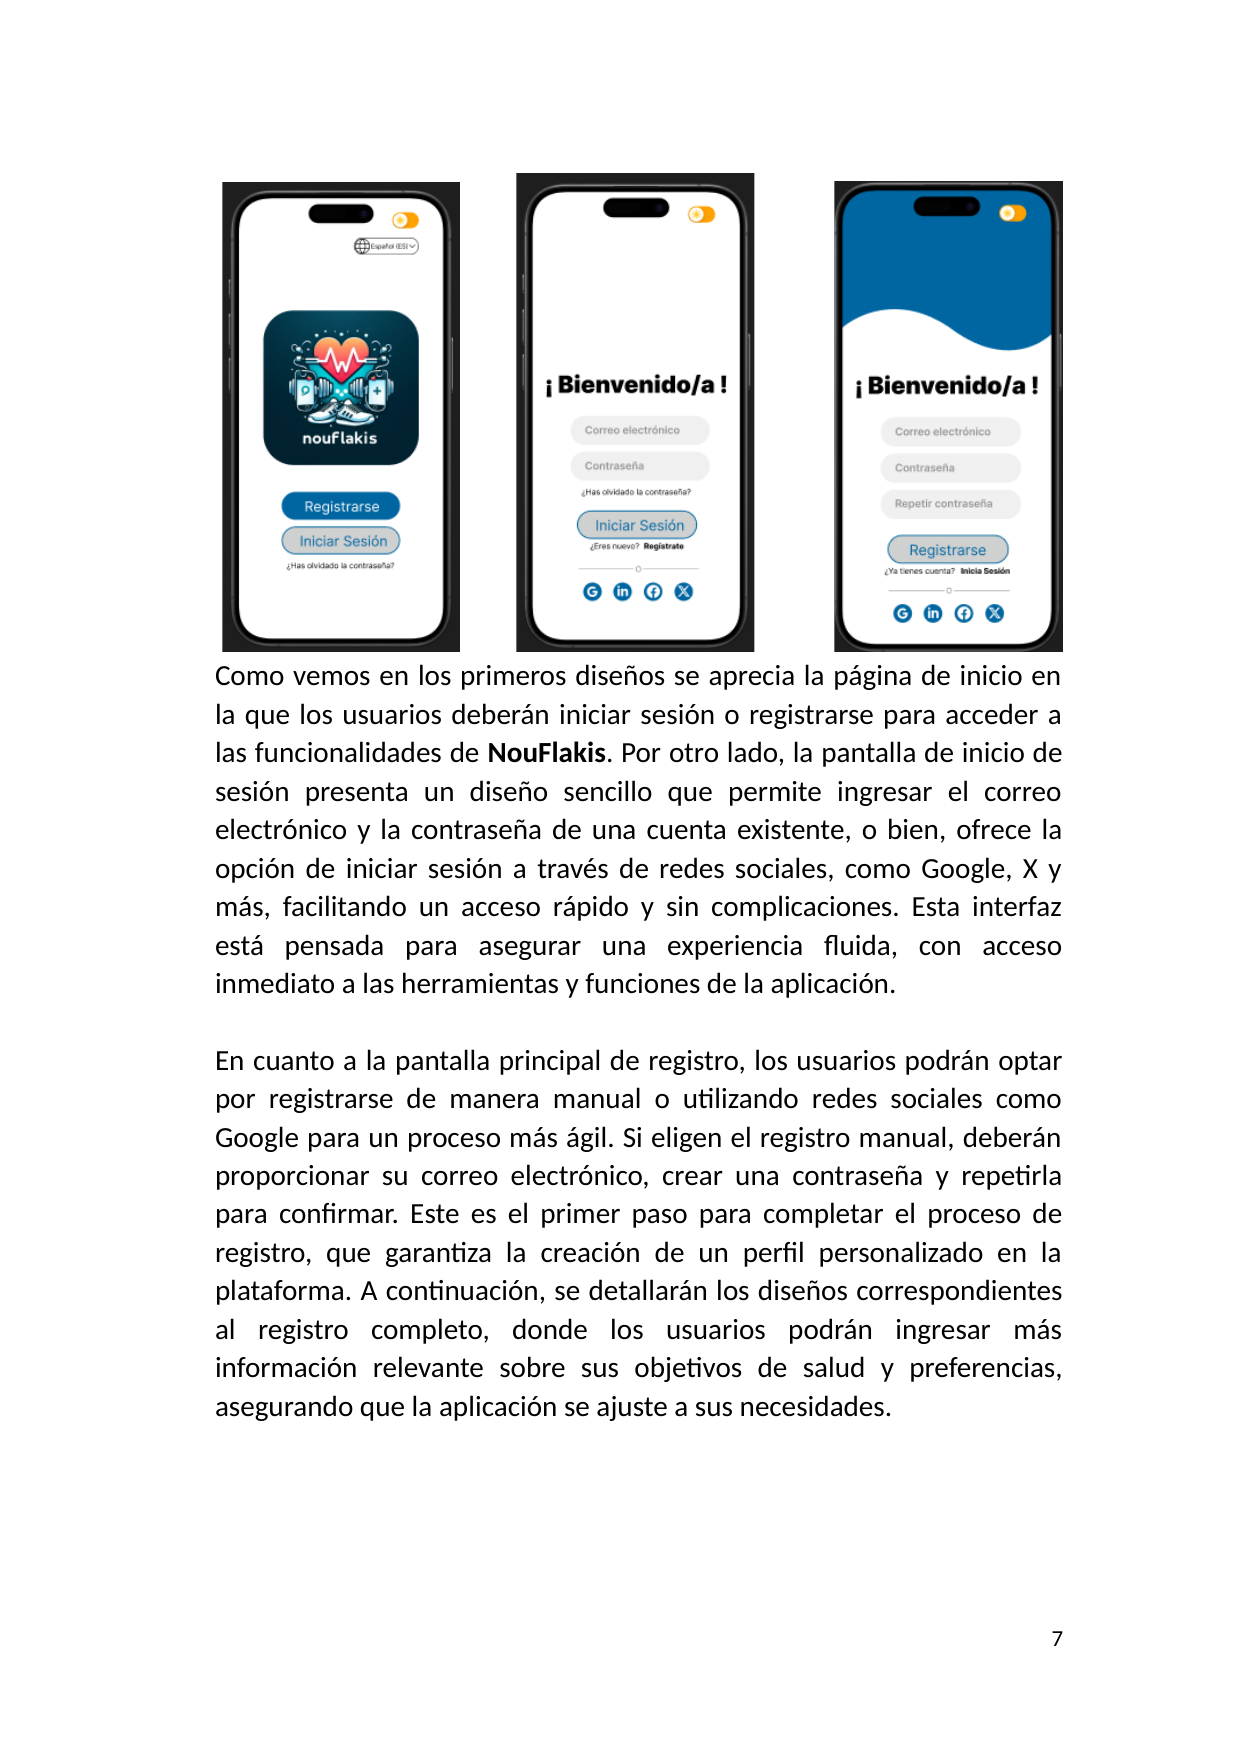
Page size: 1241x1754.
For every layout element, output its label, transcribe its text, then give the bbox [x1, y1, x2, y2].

picture [222, 182, 460, 652]
picture [516, 173, 755, 652]
picture [834, 181, 1063, 652]
text En cuanto a la pantalla principal de registro, los usuarios podrán optar por registrarse de manera manual o utilizando redes sociales como Google para un proceso más ágil. Si eligen el registro manual, deberán proporcionar su correo electrónico, crear una contraseña y repetirla para confirmar. Este es el primer paso para completar el proceso de registro, que garantiza la creación de un perfil personalizado en la plataforma. A continuación, se detallarán los diseños correspondientes al registro completo, donde los usuarios podrán ingresar más información relevante sobre sus objetivos de salud y preferencias, asegurando que la aplicación se ajuste a sus necesidades. [215, 1042, 1063, 1423]
